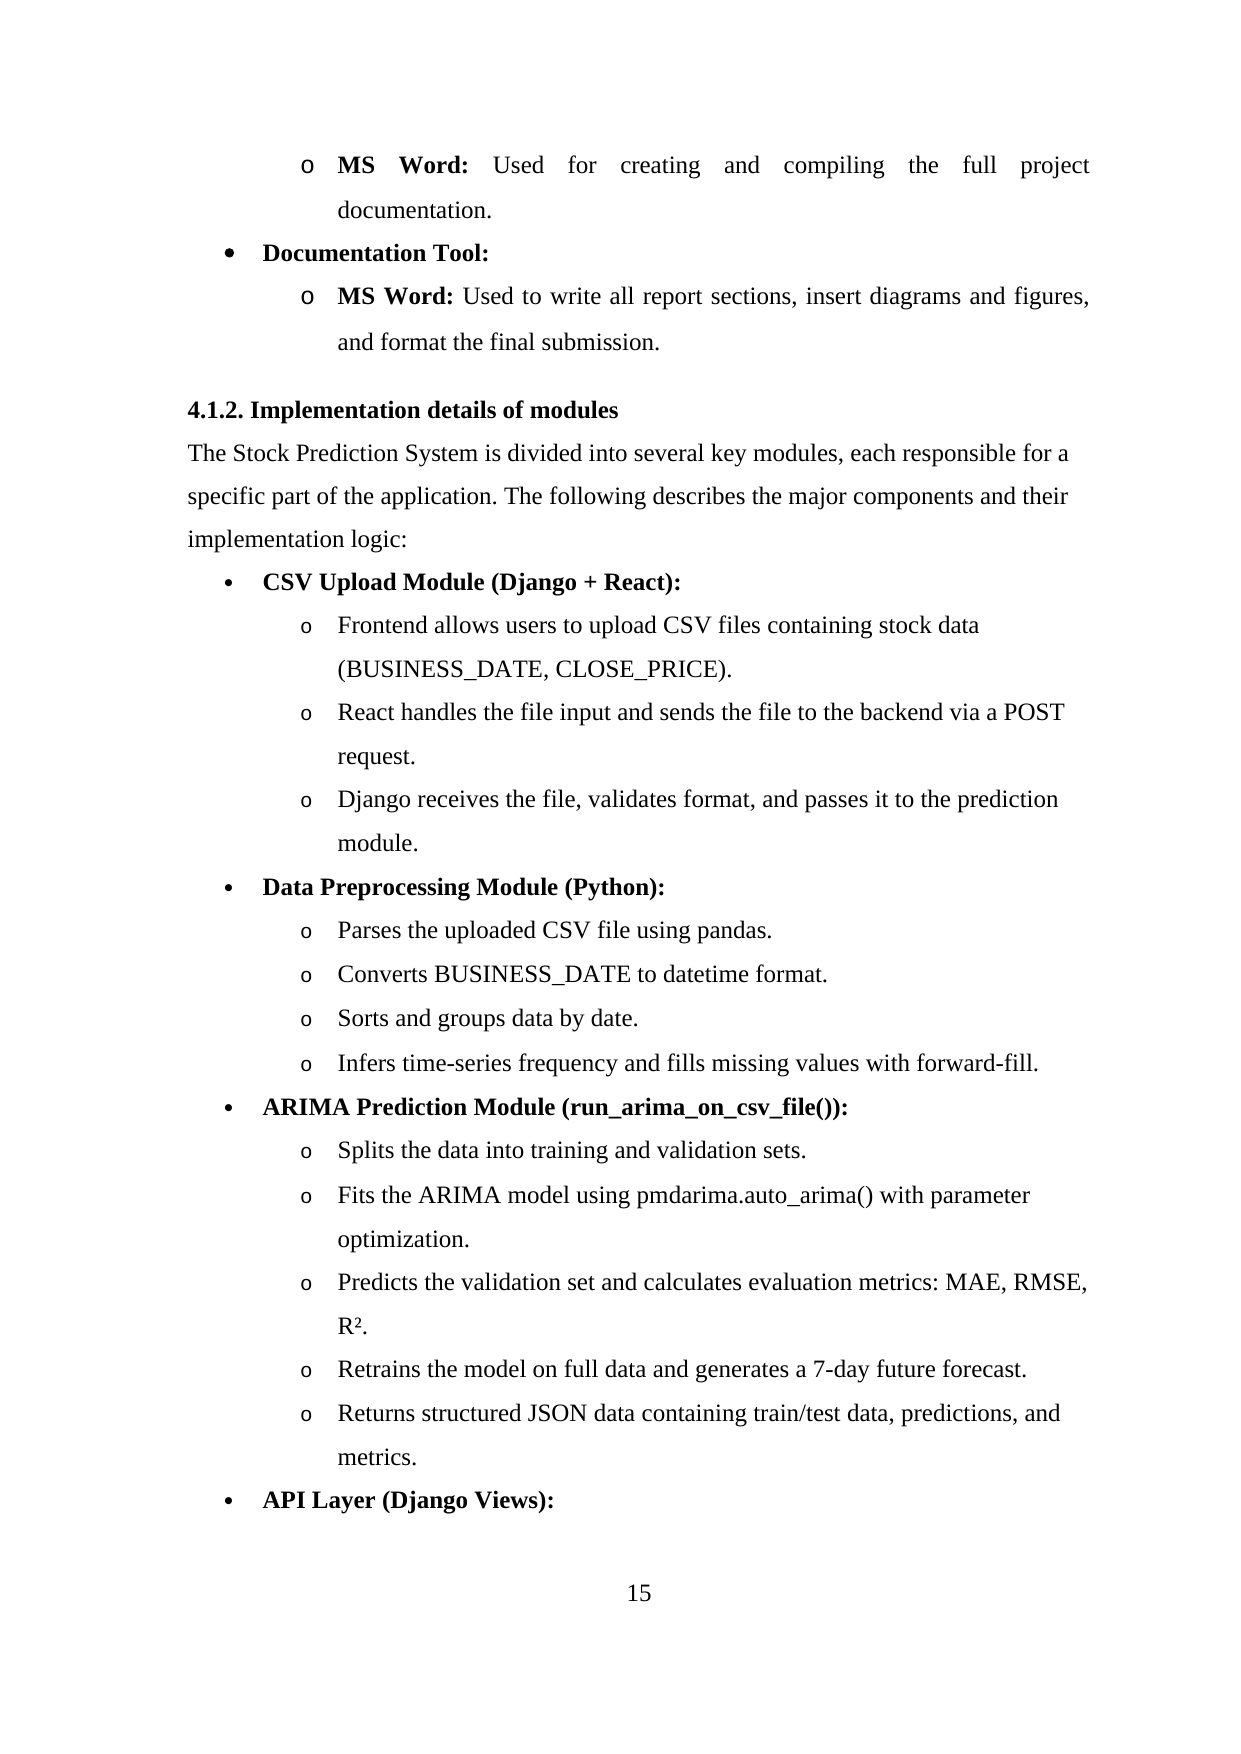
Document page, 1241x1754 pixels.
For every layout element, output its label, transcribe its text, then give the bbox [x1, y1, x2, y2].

list Fits the ARIMA model using pmdarima.auto_arima() with parameter optimization. [300, 1180, 1090, 1252]
list Retrains the model on full data and generates a 7-day future forecast. [300, 1354, 1090, 1383]
list Django receives the file, validates format, and passes it to the prediction module. [300, 784, 1090, 857]
list Data Preprocessing Module (Python): [225, 872, 1090, 900]
list Sorts and groups data by date. [300, 1003, 1090, 1033]
list Parses the uploaded CSV file using pandas. [300, 915, 1090, 944]
list Returns structured JSON data containing train/test data, predictions, and metrics. [300, 1398, 1090, 1471]
list Converts BUSINESS_DATE to datetime format. [300, 959, 1090, 989]
list React handles the file input and sends the file to the backend via a POST request. [300, 697, 1090, 770]
list API Layer (Django Views): [225, 1485, 1090, 1514]
list Frontend allows users to upload CSV files containing stock data (BUSINESS_DATE, CLOSE_PRICE). [300, 610, 1090, 683]
list MS Word: Used to write all report sections, insert diagrams and figures, and format the final submission. [300, 281, 1090, 355]
list CSV Upload Module (Django + React): [225, 567, 1090, 596]
list MS Word: Used for creating and compiling the full project documentation. [300, 150, 1090, 224]
text The Stock Prediction System is divided into several key modules, each responsible for a specific part of the application. The following describes the major components and their implementation logic: [187, 438, 1090, 553]
subtitle 4.1.2. Implementation details of modules [187, 395, 1090, 423]
list Predicts the validation set and calculates evaluation metrics: MAE, RMSE, R². [300, 1267, 1090, 1339]
list ARIMA Prediction Module (run_arima_on_csv_file()): [225, 1092, 1090, 1121]
list Infers time-series frequency and fills missing values with forward-fill. [300, 1048, 1090, 1077]
list Documentation Tool: [225, 238, 1090, 267]
list Splits the data into training and validation sets. [300, 1135, 1090, 1165]
